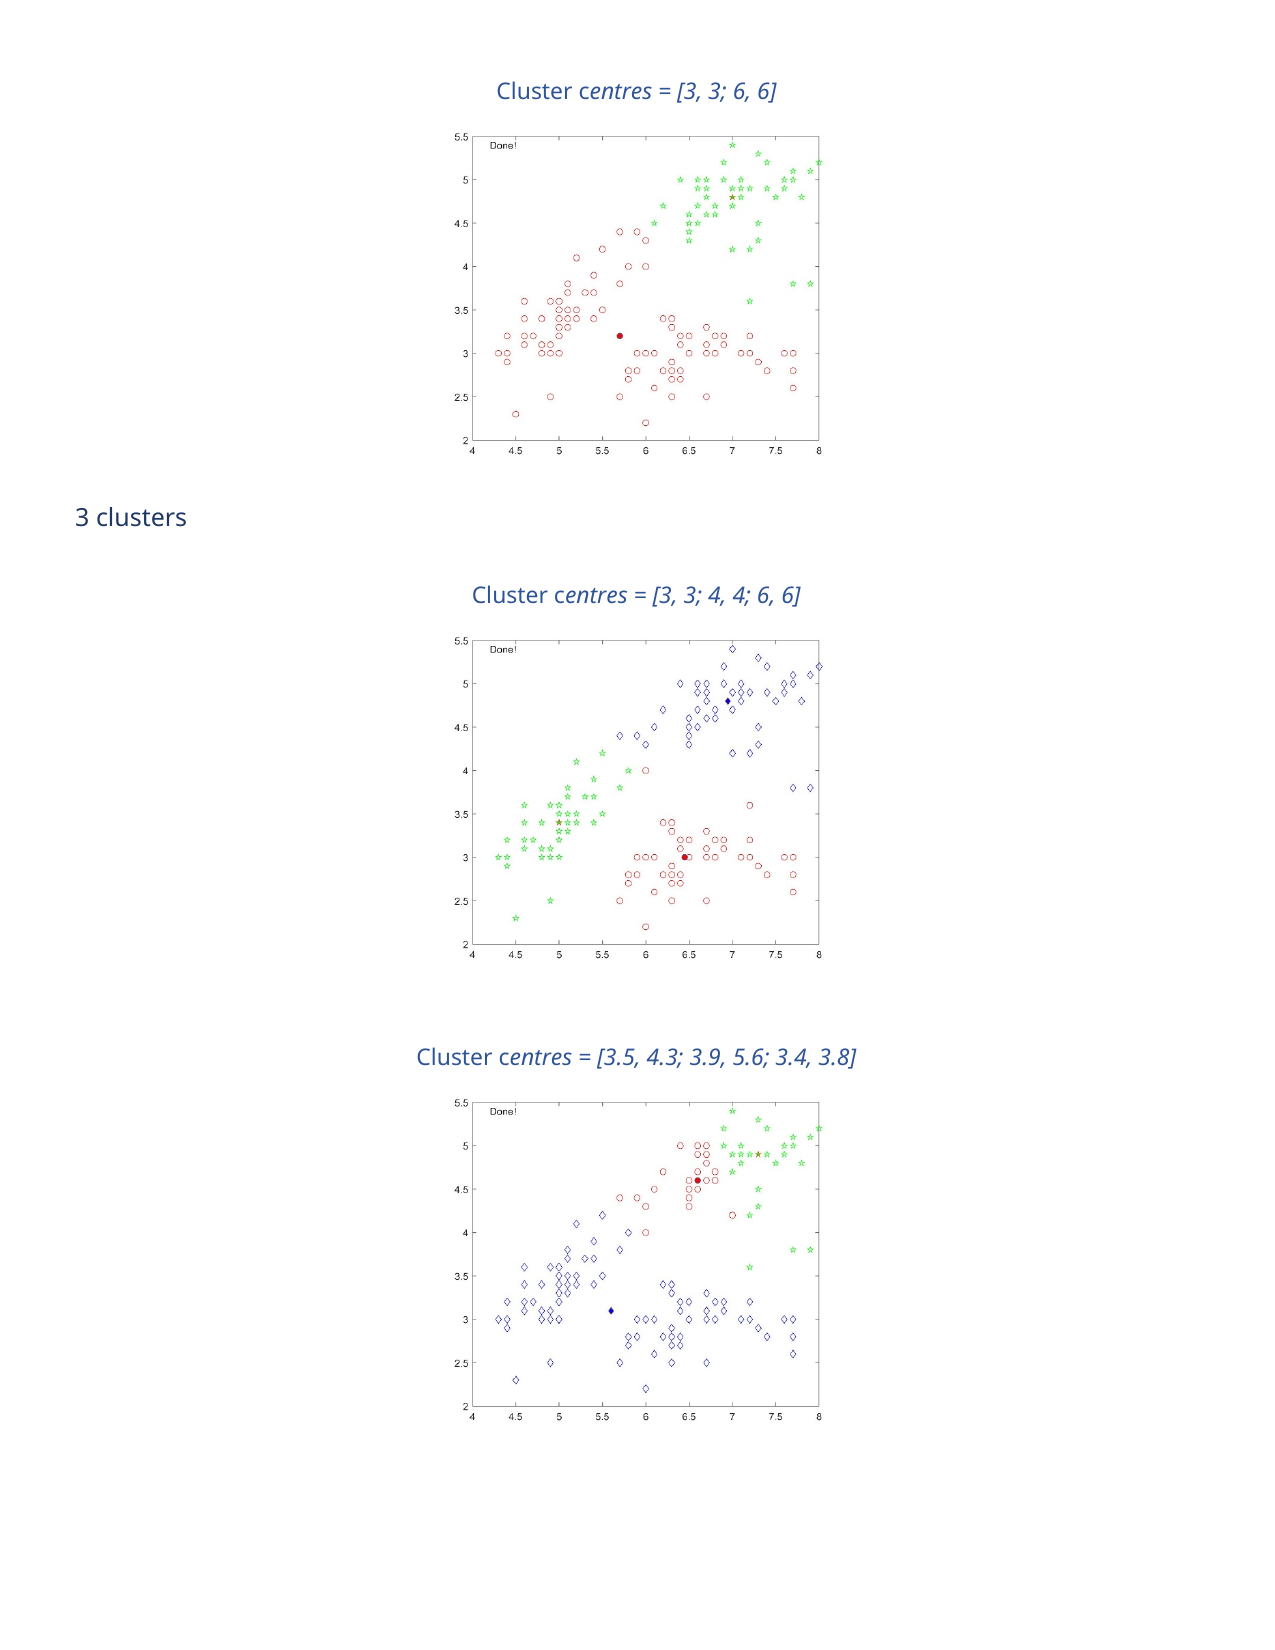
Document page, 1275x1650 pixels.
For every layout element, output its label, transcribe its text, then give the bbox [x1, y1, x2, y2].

subtitle Cluster centres = [3, 3; 4, 4; 6, 6] [75, 578, 1200, 610]
subtitle 3 clusters [75, 500, 1200, 534]
picture [414, 1075, 861, 1447]
picture [414, 612, 861, 985]
subtitle Cluster centres = [3.5, 4.3; 3.9, 5.6; 3.4, 3.8] [75, 1041, 1200, 1072]
subtitle Cluster centres = [3, 3; 6, 6] [75, 75, 1200, 106]
picture [414, 108, 861, 481]
